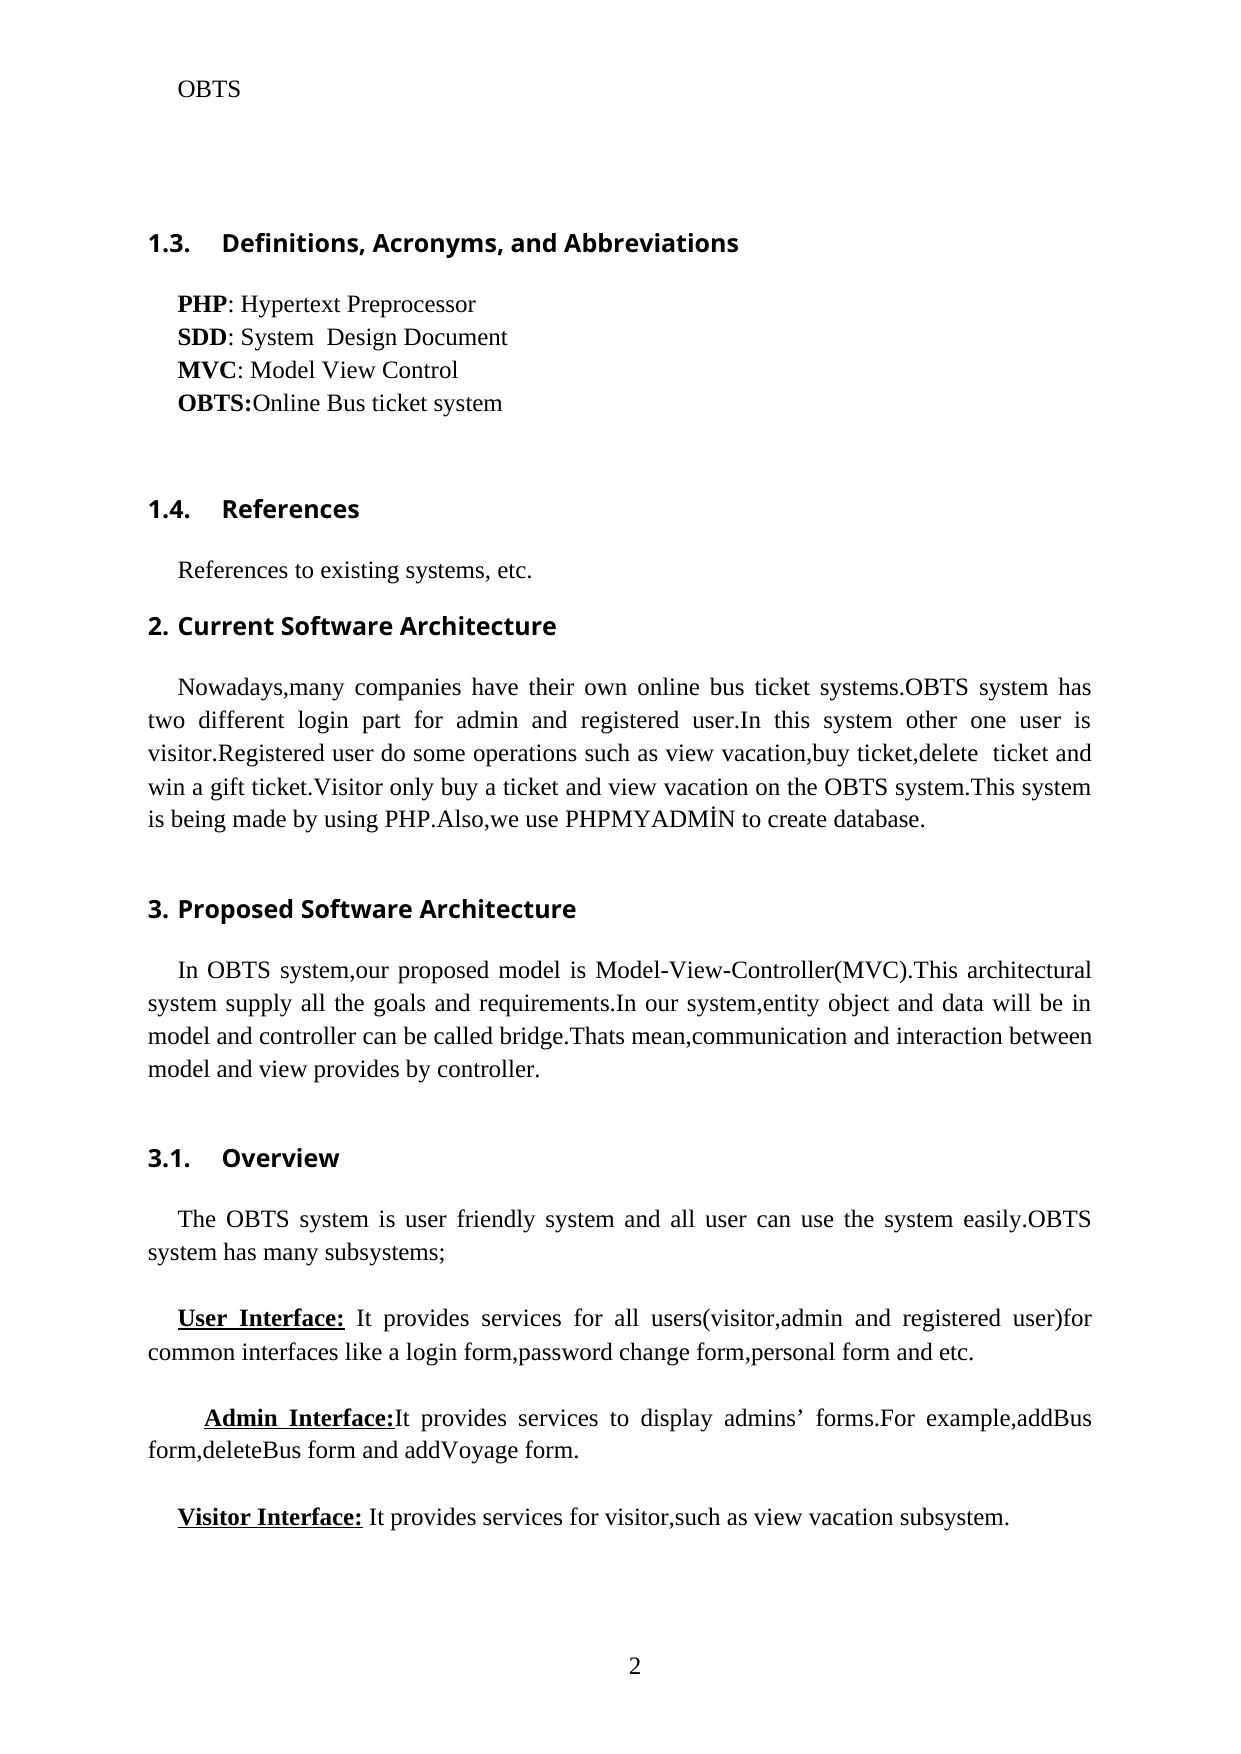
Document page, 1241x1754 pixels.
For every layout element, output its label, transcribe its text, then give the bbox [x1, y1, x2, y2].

text In OBTS system,our proposed model is Model-View-Controller(MVC).This architectural system supply all the goals and requirements.In our system,entity object and data will be in model and controller can be called bridge.Thats mean,communication and interaction between model and view provides by controller. [148, 955, 1093, 1083]
text References to existing systems, etc. [148, 555, 1093, 584]
text Admin Interface:It provides services to display admins’ forms.For example,addBus form,deleteBus form and addVoyage form. [148, 1403, 1093, 1464]
text Nowadays,many companies have their own online bus ticket systems.OBTS system has two different login part for admin and registered user.In this system other one user is visitor.Registered user do some operations such as view vacation,buy ticket,delete ticket and win a gift ticket.Visitor only buy a ticket and view vacation on the OBTS system.This system is being made by using PHP.Also,we use PHPMYADMİN to create database. [148, 672, 1093, 833]
subtitle Current Software Architecture [148, 609, 1093, 643]
text OBTS:Online Bus ticket system [148, 388, 1093, 417]
text PHP: Hypertext Preprocessor [148, 289, 1093, 318]
text The OBTS system is user friendly system and all user can use the system easily.OBTS system has many subsystems; [148, 1204, 1093, 1266]
text SDD: System Design Document [177, 322, 1093, 351]
text MVC: Model View Control [177, 356, 1093, 384]
subtitle Definitions, Acronyms, and Abbreviations [148, 226, 1093, 260]
subtitle References [148, 492, 1093, 526]
subtitle Overview [148, 1141, 1093, 1175]
text Visitor Interface: It provides services for visitor,such as view vacation subsystem. [148, 1502, 1093, 1530]
subtitle Proposed Software Architecture [148, 891, 1093, 926]
text User Interface: It provides services for all users(visitor,admin and registered user)for common interfaces like a login form,password change form,personal form and etc. [148, 1303, 1093, 1365]
